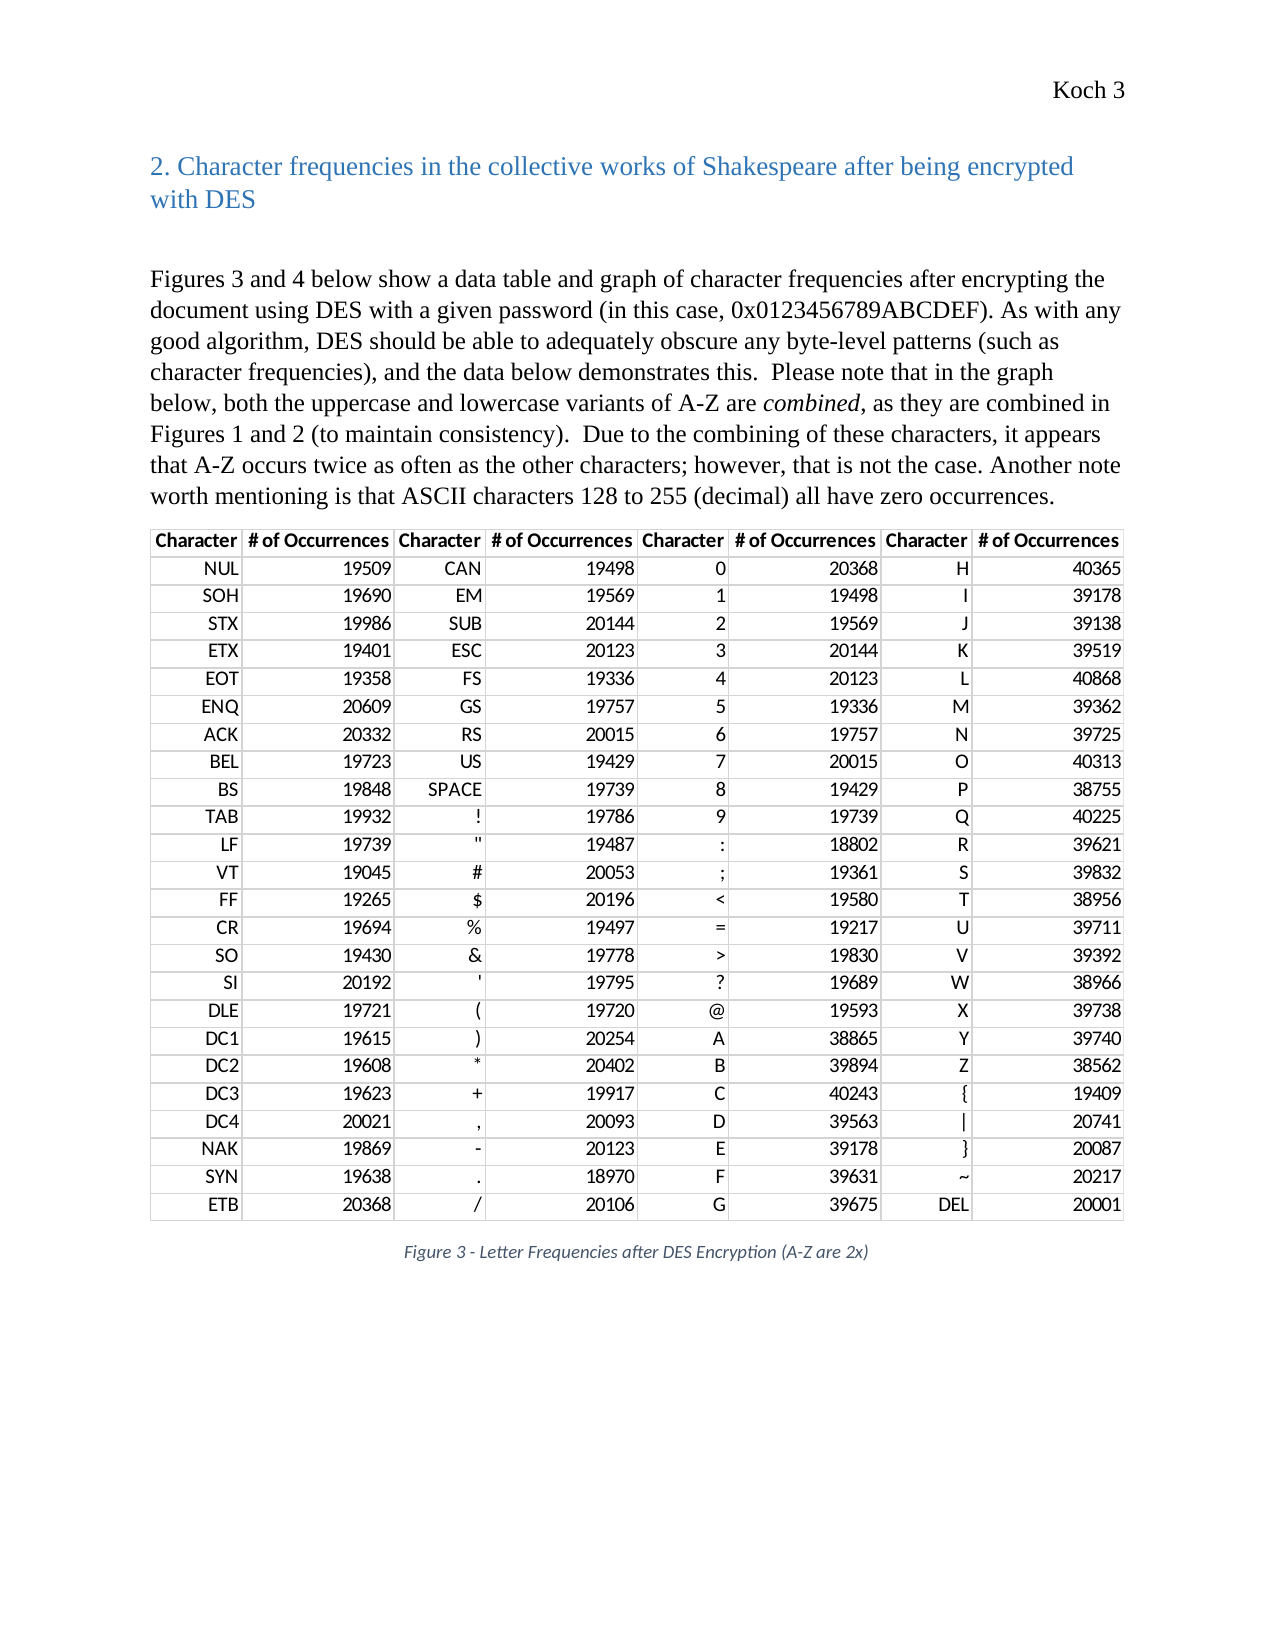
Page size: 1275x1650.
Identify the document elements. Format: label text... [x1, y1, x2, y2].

subtitle 2. Character frequencies in the collective works of Shakespeare after being encrypted with DES [150, 150, 1125, 215]
text Figure 3 - Letter Frequencies after DES Encryption (A-Z are 2x) [150, 1241, 1125, 1264]
text Figures 3 and 4 below show a data table and graph of character frequencies after encrypting the document using DES with a given password (in this case, 0x0123456789ABCDEF). As with any good algorithm, DES should be able to adequately obscure any byte-level patterns (such as character frequencies), and the data below demonstrates this. Please note that in the graph below, both the uppercase and lowercase variants of A-Z are combined, as they are combined in Figures 1 and 2 (to maintain consistency). Due to the combining of these characters, it appears that A-Z occurs twice as often as the other characters; however, that is not the case. Another note worth mentioning is that ASCII characters 128 to 255 (decimal) all have zero occurrences. [150, 264, 1125, 510]
